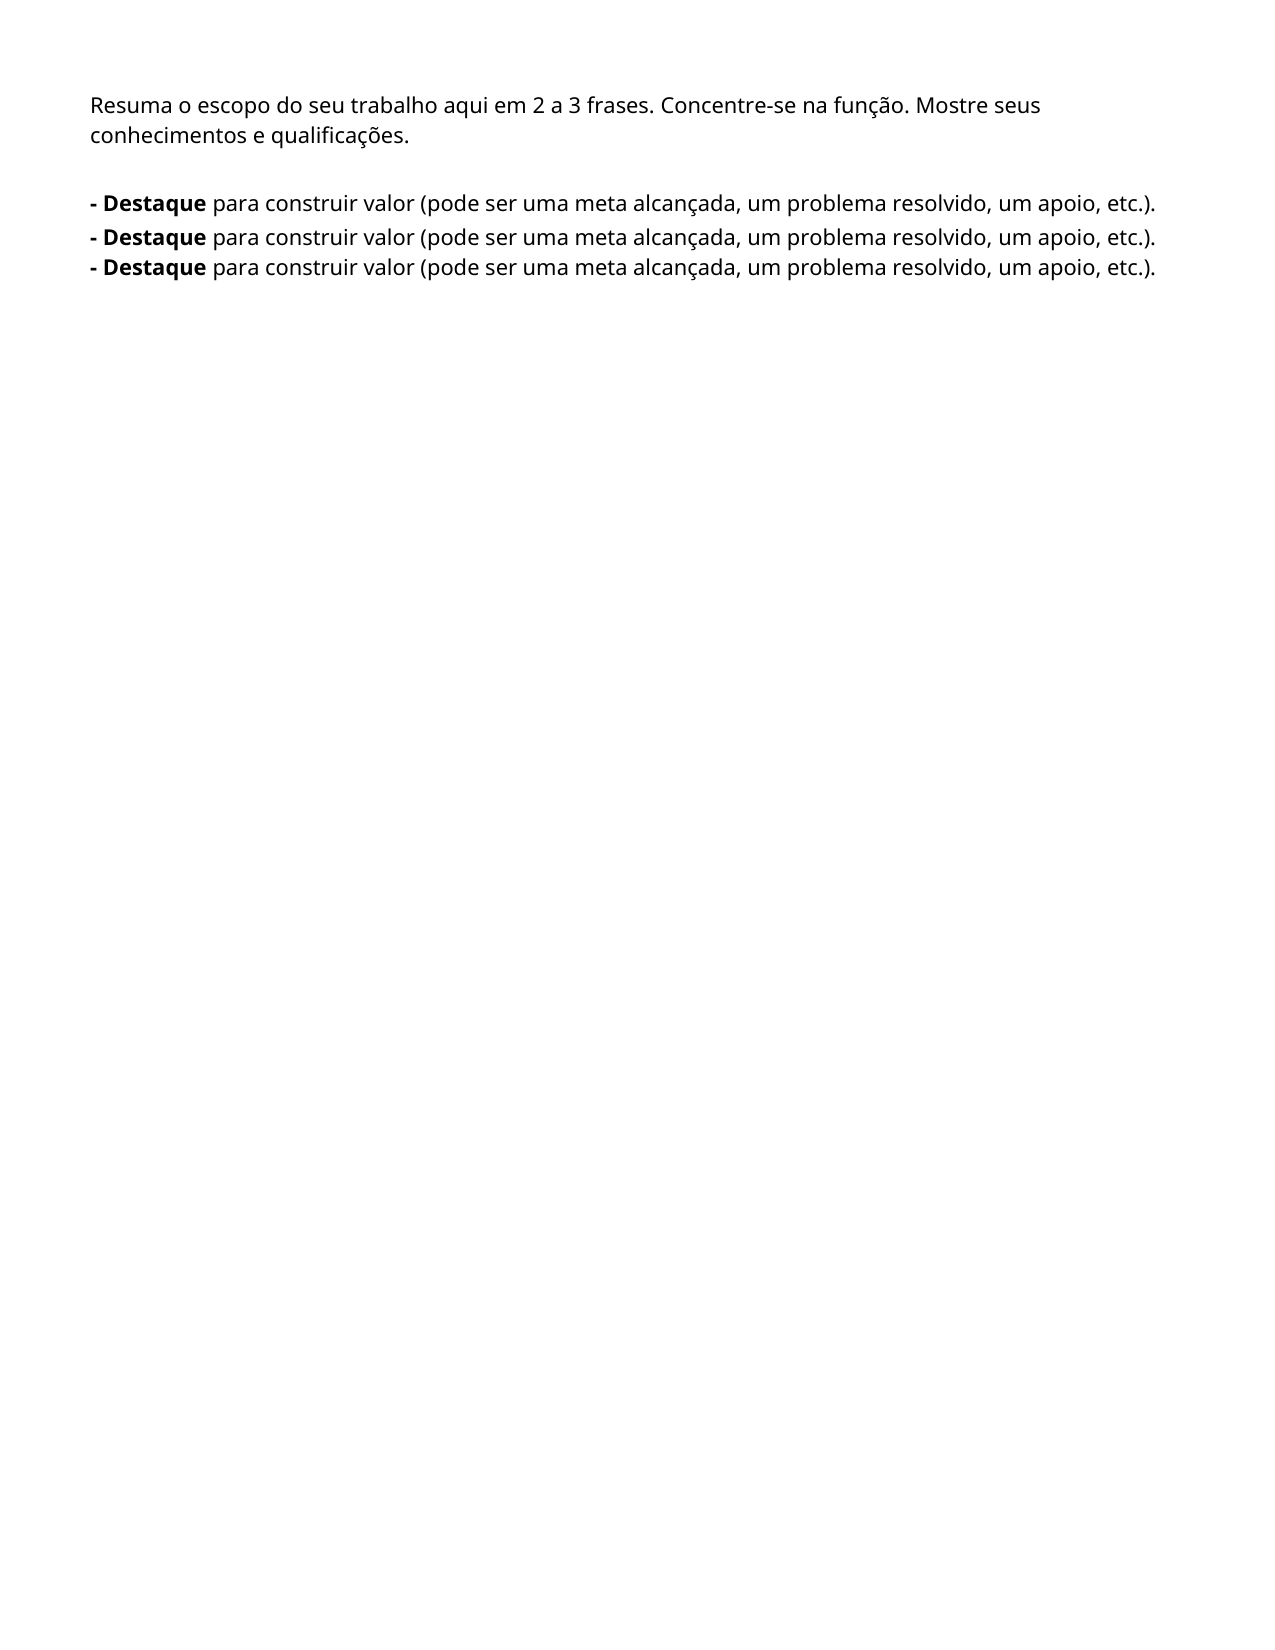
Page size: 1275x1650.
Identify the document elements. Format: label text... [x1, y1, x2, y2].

text - Destaque para construir valor (pode ser uma meta alcançada, um problema resolvido, um apoio, etc.). [90, 251, 1185, 281]
text - Destaque para construir valor (pode ser uma meta alcançada, um problema resolvido, um apoio, etc.). [90, 188, 1185, 217]
text Resuma o escopo do seu trabalho aqui em 2 a 3 frases. Concentre-se na função. Mostre seus conhecimentos e qualificações. [90, 90, 1185, 149]
text - Destaque para construir valor (pode ser uma meta alcançada, um problema resolvido, um apoio, etc.). [90, 222, 1185, 251]
